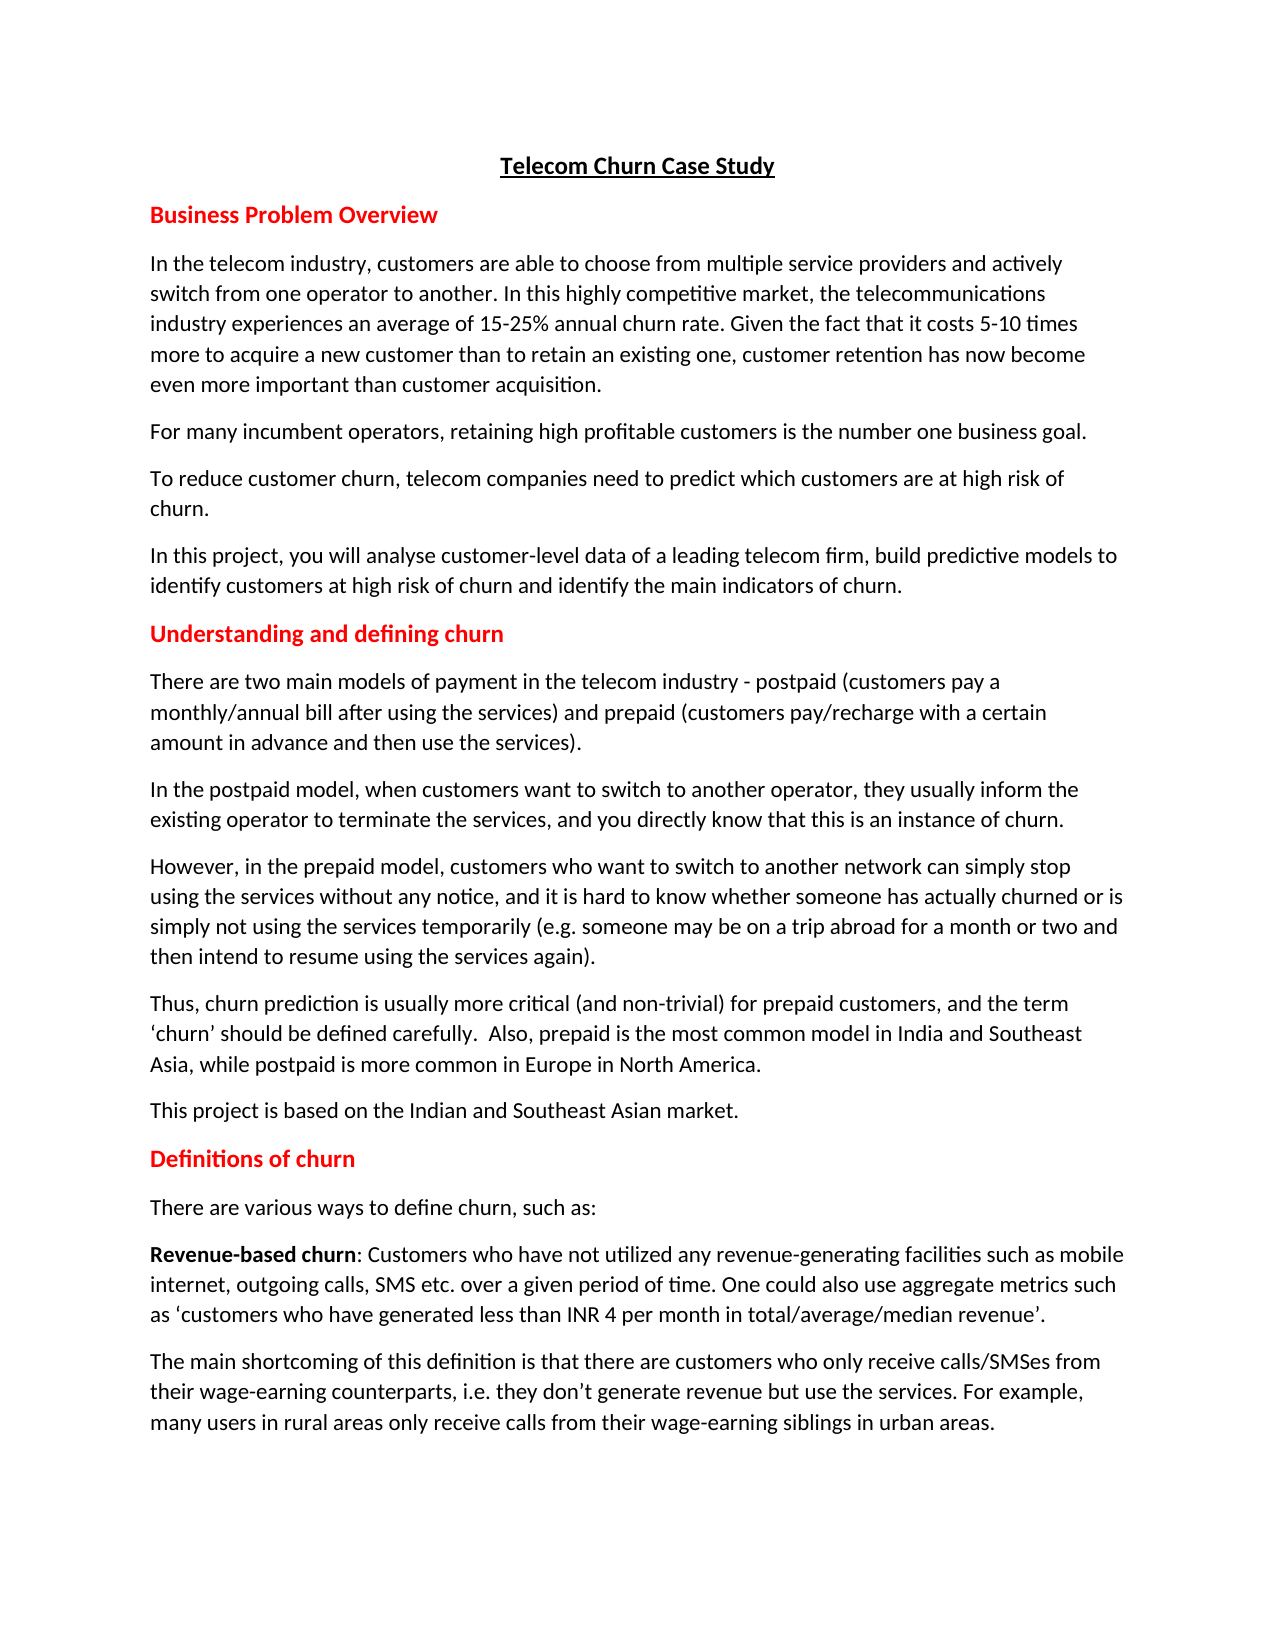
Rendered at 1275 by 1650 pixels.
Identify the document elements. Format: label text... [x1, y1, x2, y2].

text In the telecom industry, customers are able to choose from multiple service providers and actively switch from one operator to another. In this highly competitive market, the telecommunications industry experiences an average of 15-25% annual churn rate. Given the fact that it costs 5-10 times more to acquire a new customer than to retain an existing one, customer retention has now become even more important than customer acquisition. [150, 249, 1125, 398]
text However, in the prepaid model, customers who want to switch to another network can simply stop using the services without any notice, and it is hard to know whether someone has actually churned or is simply not using the services temporarily (e.g. someone may be on a trip abroad for a month or two and then intend to resume using the services again). [150, 852, 1125, 971]
text There are two main models of payment in the telecom industry - postpaid (customers pay a monthly/annual bill after using the services) and prepaid (customers pay/recharge with a certain amount in advance and then use the services). [150, 667, 1125, 756]
text To reduce customer churn, telecom companies need to predict which customers are at high risk of churn. [150, 464, 1125, 522]
text The main shortcoming of this definition is that there are customers who only receive calls/SMSes from their wage-earning counterparts, i.e. they don’t generate revenue but use the services. For example, many users in rural areas only receive calls from their wage-earning siblings in urban areas. [150, 1347, 1125, 1436]
text In this project, you will analyse customer-level data of a leading telecom firm, build predictive models to identify customers at high risk of churn and identify the main indicators of churn. [150, 541, 1125, 599]
text Telecom Churn Case Study [150, 150, 1125, 181]
text For many incumbent operators, retaining high profitable customers is the number one business goal. [150, 417, 1125, 445]
text Business Problem Overview [150, 199, 1125, 230]
text This project is based on the Indian and Southeast Asian market. [150, 1097, 1125, 1125]
text Understanding and defining churn [150, 618, 1125, 648]
text Definitions of churn [150, 1143, 1125, 1174]
text Revenue-based churn: Customers who have not utilized any revenue-generating facilities such as mobile internet, outgoing calls, SMS etc. over a given period of time. One could also use aggregate metrics such as ‘customers who have generated less than INR 4 per month in total/average/median revenue’. [150, 1240, 1125, 1328]
text Thus, churn prediction is usually more critical (and non-trivial) for prepaid customers, and the term ‘churn’ should be defined carefully. Also, prepaid is the most common model in India and Southeast Asia, while postpaid is more common in Europe in North America. [150, 989, 1125, 1078]
text There are various ways to define churn, such as: [150, 1193, 1125, 1221]
text In the postpaid model, when customers want to switch to another operator, they usually inform the existing operator to terminate the services, and you directly know that this is an instance of churn. [150, 775, 1125, 833]
